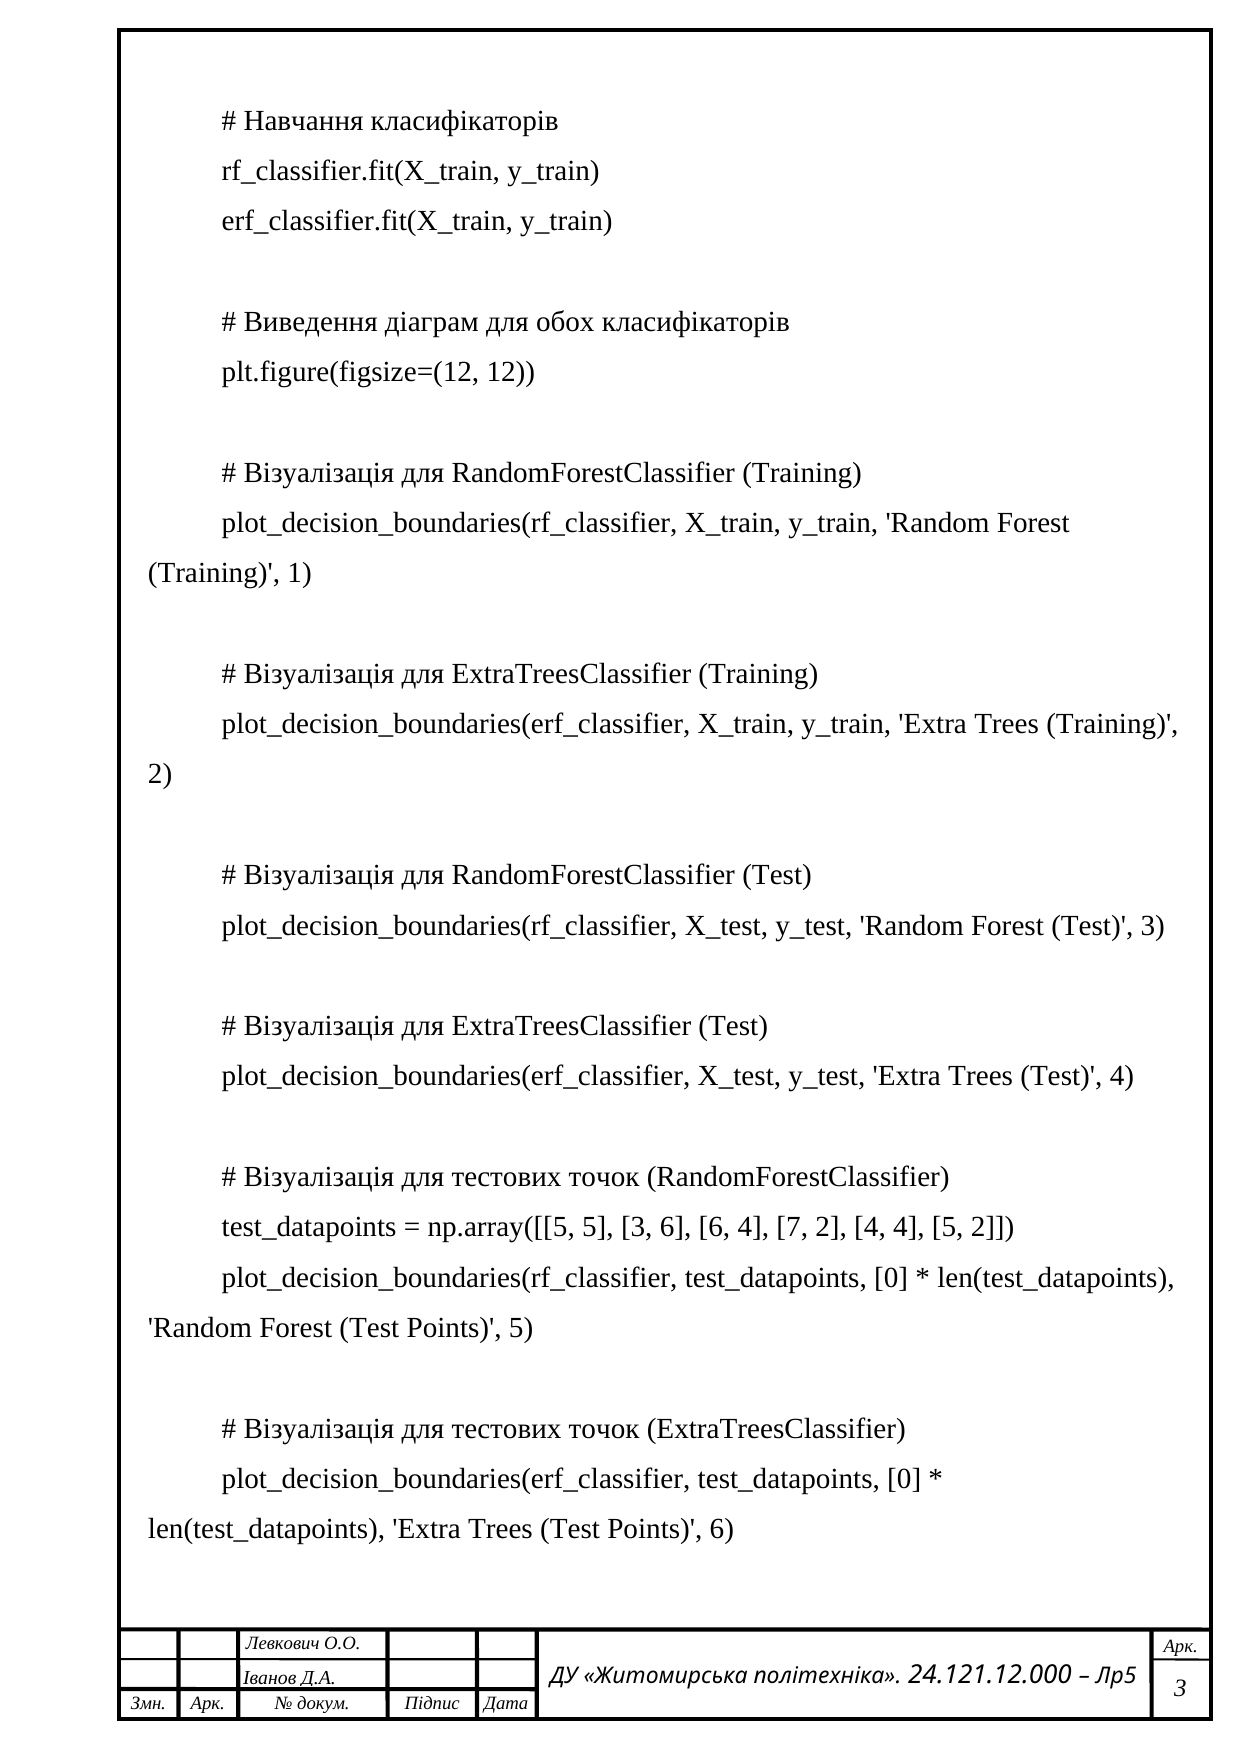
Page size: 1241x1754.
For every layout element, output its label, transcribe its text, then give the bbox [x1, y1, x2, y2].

text plot_decision_boundaries(erf_classifier, X_test, y_test, 'Extra Trees (Test)', 4) [148, 1058, 1181, 1092]
text # Виведення діаграм для обох класифікаторів [148, 304, 1181, 337]
text plot_decision_boundaries(rf_classifier, X_train, y_train, 'Random Forest (Training)', 1) [148, 505, 1181, 589]
text # Візуалізація для RandomForestClassifier (Test) [148, 857, 1181, 891]
text plot_decision_boundaries(rf_classifier, test_datapoints, [0] * len(test_datapoints), 'Random Forest (Test Points)', 5) [148, 1260, 1181, 1344]
text # Візуалізація для тестових точок (ExtraTreesClassifier) [148, 1411, 1181, 1444]
text # Візуалізація для ExtraTreesClassifier (Test) [148, 1008, 1181, 1042]
text plot_decision_boundaries(rf_classifier, X_test, y_test, 'Random Forest (Test)', 3) [148, 908, 1181, 941]
text erf_classifier.fit(X_train, y_train) [148, 203, 1181, 237]
text plt.figure(figsize=(12, 12)) [148, 354, 1181, 388]
text plot_decision_boundaries(erf_classifier, test_datapoints, [0] * len(test_datapoints), 'Extra Trees (Test Points)', 6) [148, 1461, 1181, 1545]
text # Візуалізація для тестових точок (RandomForestClassifier) [148, 1159, 1181, 1193]
text # Візуалізація для ExtraTreesClassifier (Training) [148, 656, 1181, 689]
text # Навчання класифікаторів [148, 103, 1181, 136]
text plot_decision_boundaries(erf_classifier, X_train, y_train, 'Extra Trees (Training)', 2) [148, 706, 1181, 790]
text rf_classifier.fit(X_train, y_train) [148, 153, 1181, 186]
text # Візуалізація для RandomForestClassifier (Training) [148, 455, 1181, 488]
text test_datapoints = np.array([[5, 5], [3, 6], [6, 4], [7, 2], [4, 4], [5, 2]]) [148, 1209, 1181, 1243]
